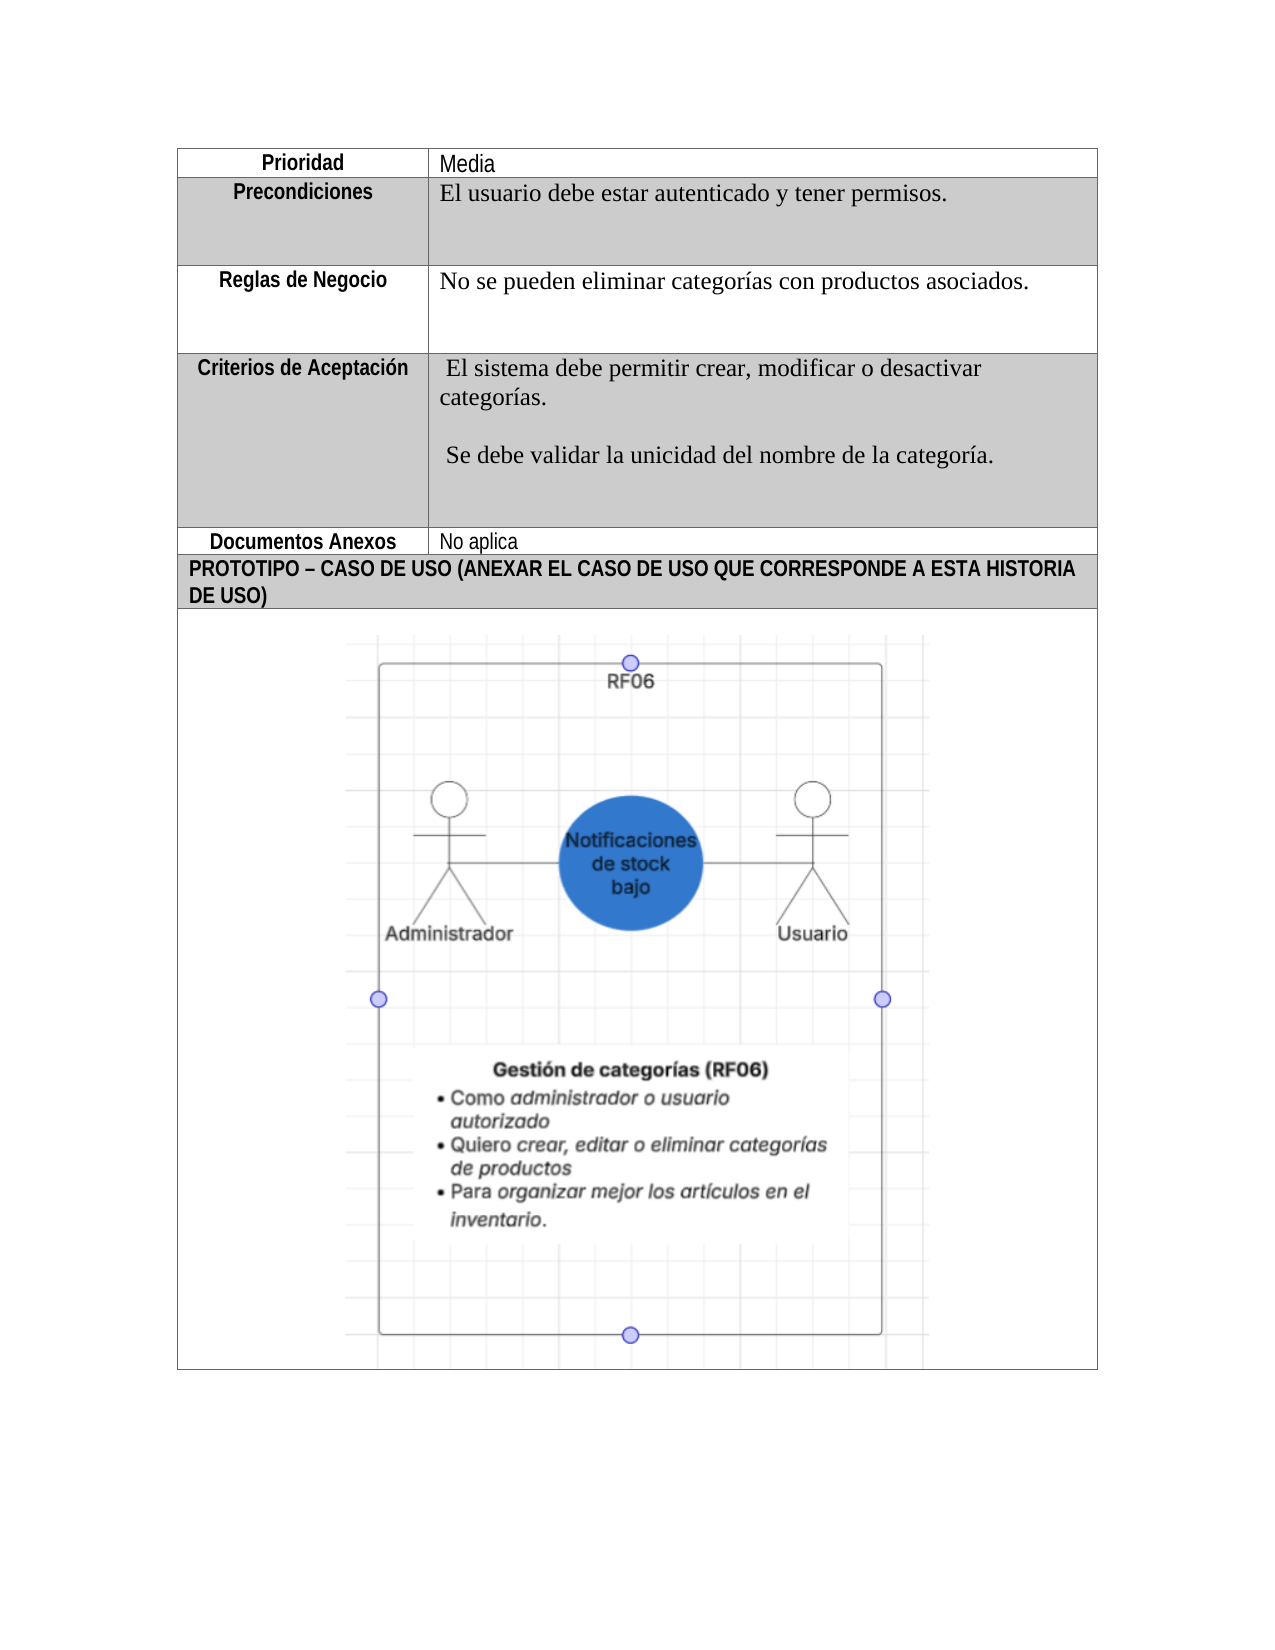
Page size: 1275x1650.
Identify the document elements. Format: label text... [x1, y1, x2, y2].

table_cell Criterios de Aceptación [178, 354, 428, 527]
table_cell Precondiciones [178, 178, 428, 265]
table_cell [178, 609, 1097, 1369]
table_cell El sistema debe permitir crear, modificar o desactivar categorías. Se debe validar la unicidad del nombre de la categoría. [429, 354, 1097, 527]
picture [345, 635, 930, 1369]
table_cell Prioridad [178, 149, 428, 177]
table_cell Documentos Anexos [178, 528, 428, 554]
table_cell PROTOTIPO – CASO DE USO (ANEXAR EL CASO DE USO QUE CORRESPONDE A ESTA HISTORIA DE USO) [178, 555, 1097, 608]
table_cell No aplica [429, 528, 1097, 554]
table_cell Reglas de Negocio [178, 266, 428, 352]
table_cell No se pueden eliminar categorías con productos asociados. [429, 266, 1097, 352]
table_cell El usuario debe estar autenticado y tener permisos. [429, 178, 1097, 265]
table_cell Media [429, 149, 1097, 177]
